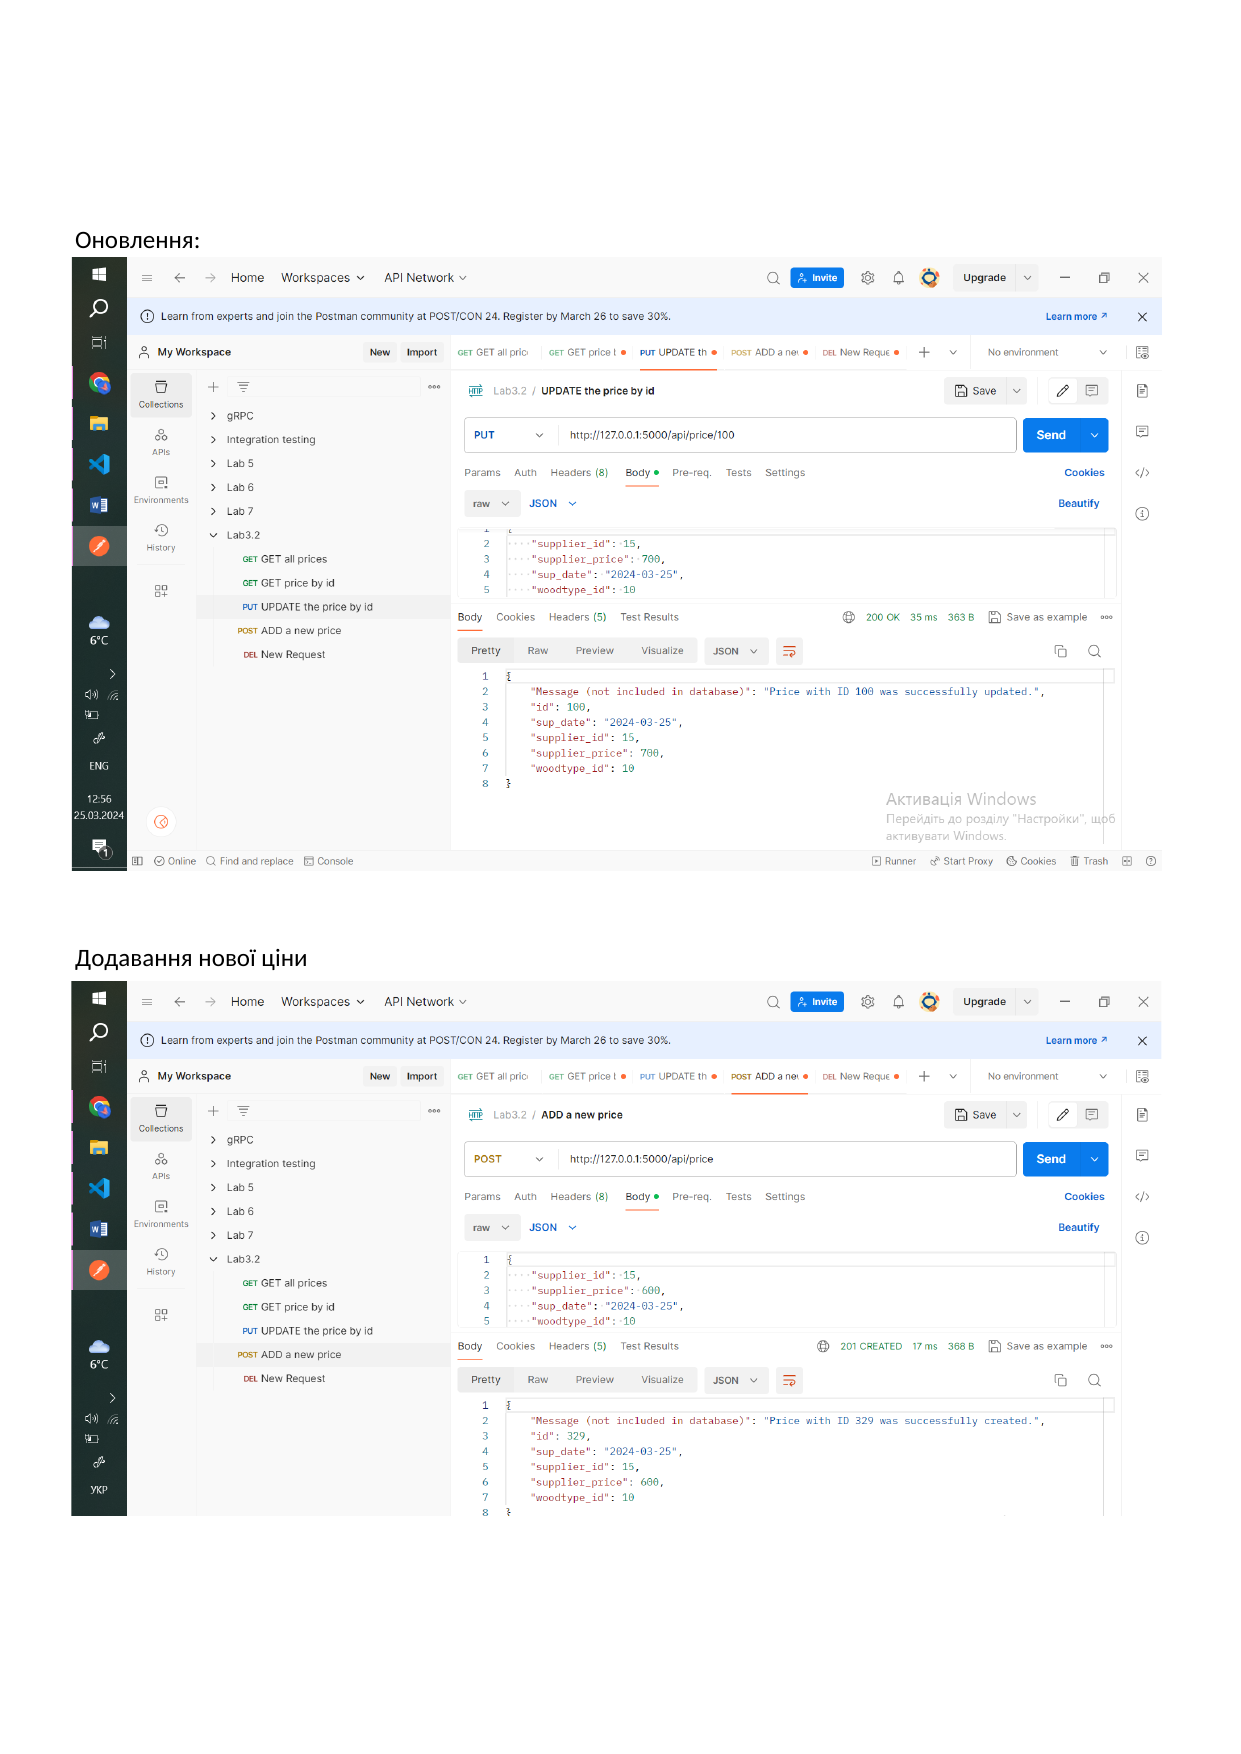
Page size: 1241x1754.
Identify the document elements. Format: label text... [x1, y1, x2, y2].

picture [71, 981, 1162, 1516]
text Оновлення: [75, 224, 1165, 254]
text Додавання нової ціни [75, 942, 1165, 972]
picture [71, 257, 1162, 871]
